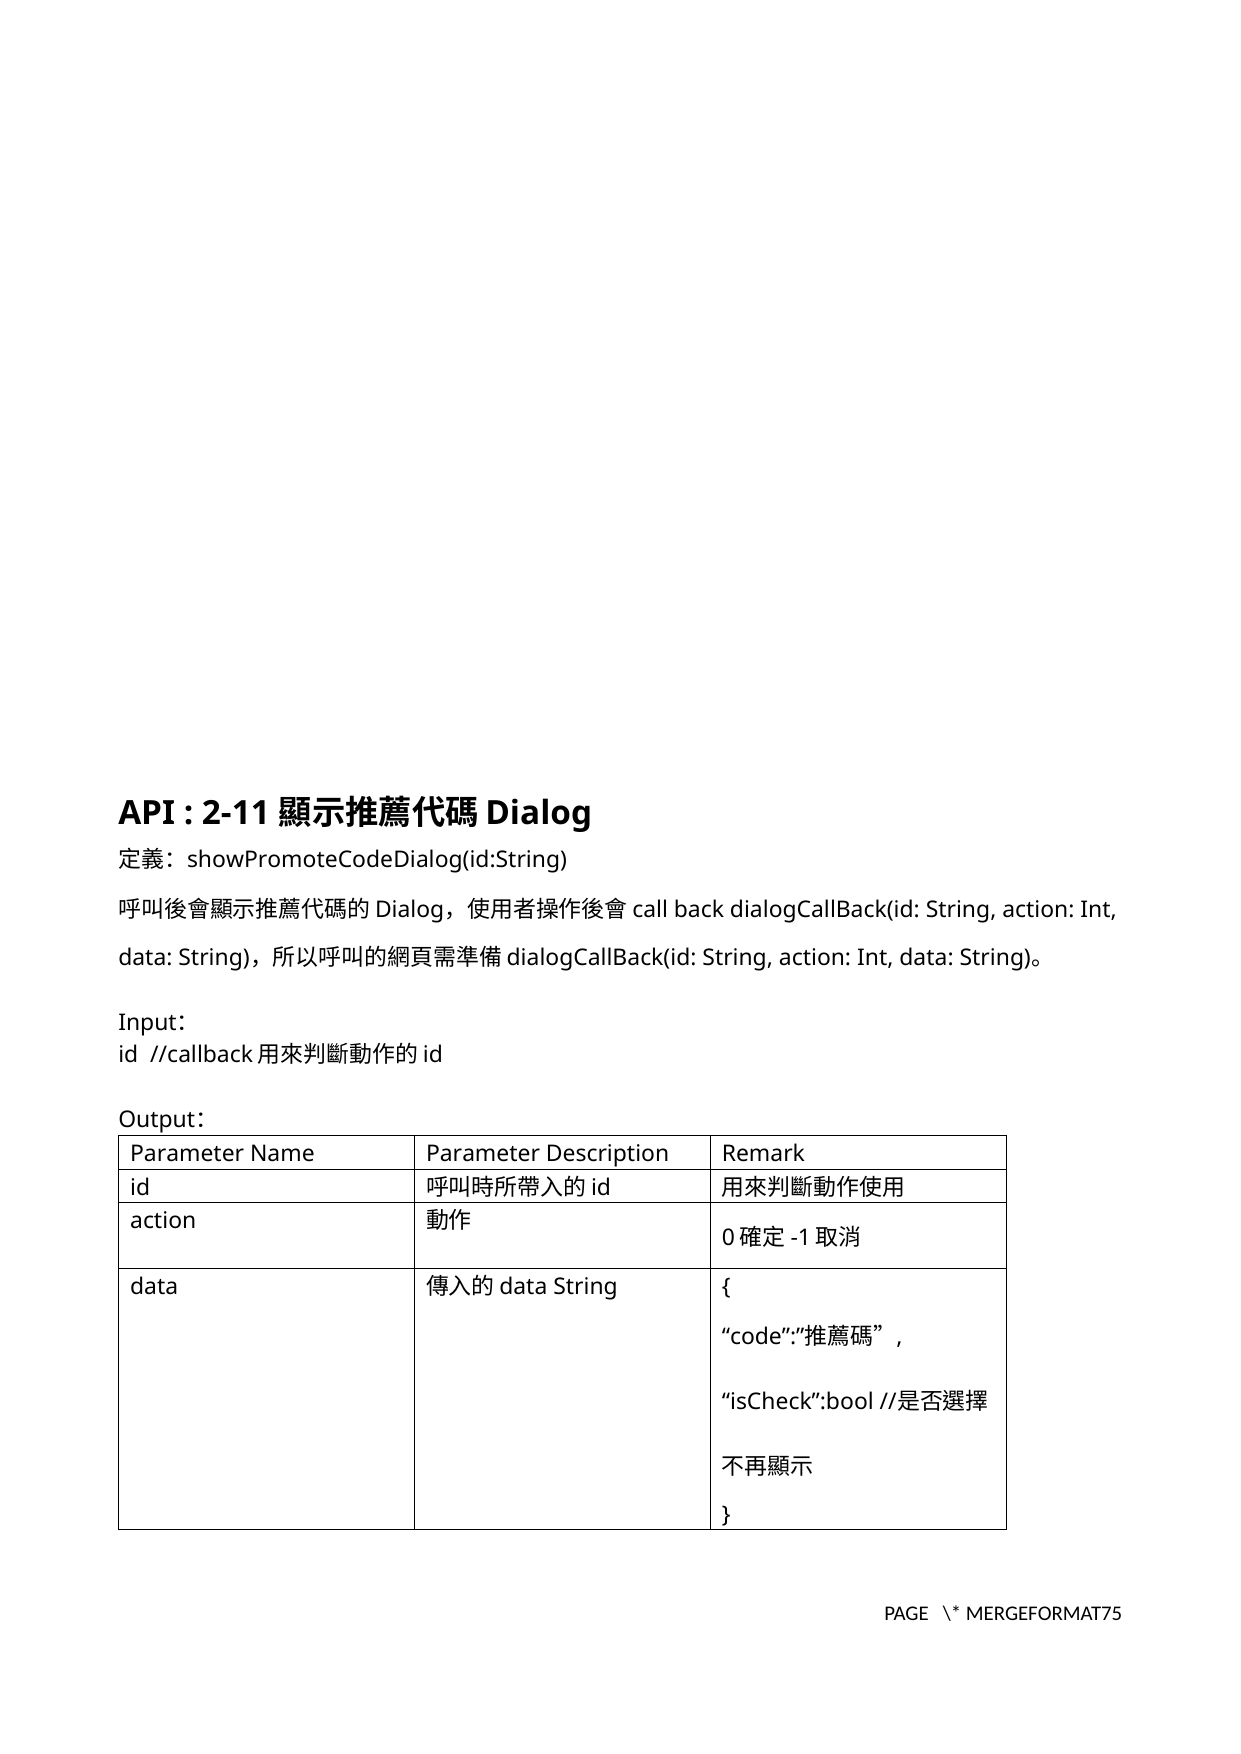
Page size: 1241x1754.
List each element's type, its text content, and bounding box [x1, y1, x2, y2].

text 定義：showPromoteCodeDialog(id:String) [118, 843, 1122, 875]
table_cell 傳入的data String [415, 1269, 710, 1529]
text id //callback用來判斷動作的id [118, 1038, 1122, 1070]
text 呼叫後會顯示推薦代碼的Dialog，使用者操作後會call back dialogCallBack(id: String, action: Int, data: String)，所以呼叫的網頁需準備dialogCallBack(id: String, action: Int, data: String)。 [118, 875, 1122, 973]
table_cell 0確定 -1取消 [711, 1203, 1006, 1268]
table_cell action [119, 1203, 414, 1268]
table_cell 用來判斷動作使用 [711, 1170, 1006, 1202]
table_cell data [119, 1269, 414, 1529]
table_cell 動作 [415, 1203, 710, 1268]
subtitle API : 2-11 顯示推薦代碼Dialog [118, 778, 1122, 843]
table_header Remark [711, 1136, 1006, 1169]
table_header Parameter Name [119, 1136, 414, 1169]
table_header Parameter Description [415, 1136, 710, 1169]
text Output： [118, 1103, 1122, 1135]
table_cell 呼叫時所帶入的id [415, 1170, 710, 1202]
table_cell { “code”:”推薦碼”, “isCheck”:bool //是否選擇不再顯示 } [711, 1269, 1006, 1529]
table_cell id [119, 1170, 414, 1202]
text Input： [118, 1005, 1122, 1038]
